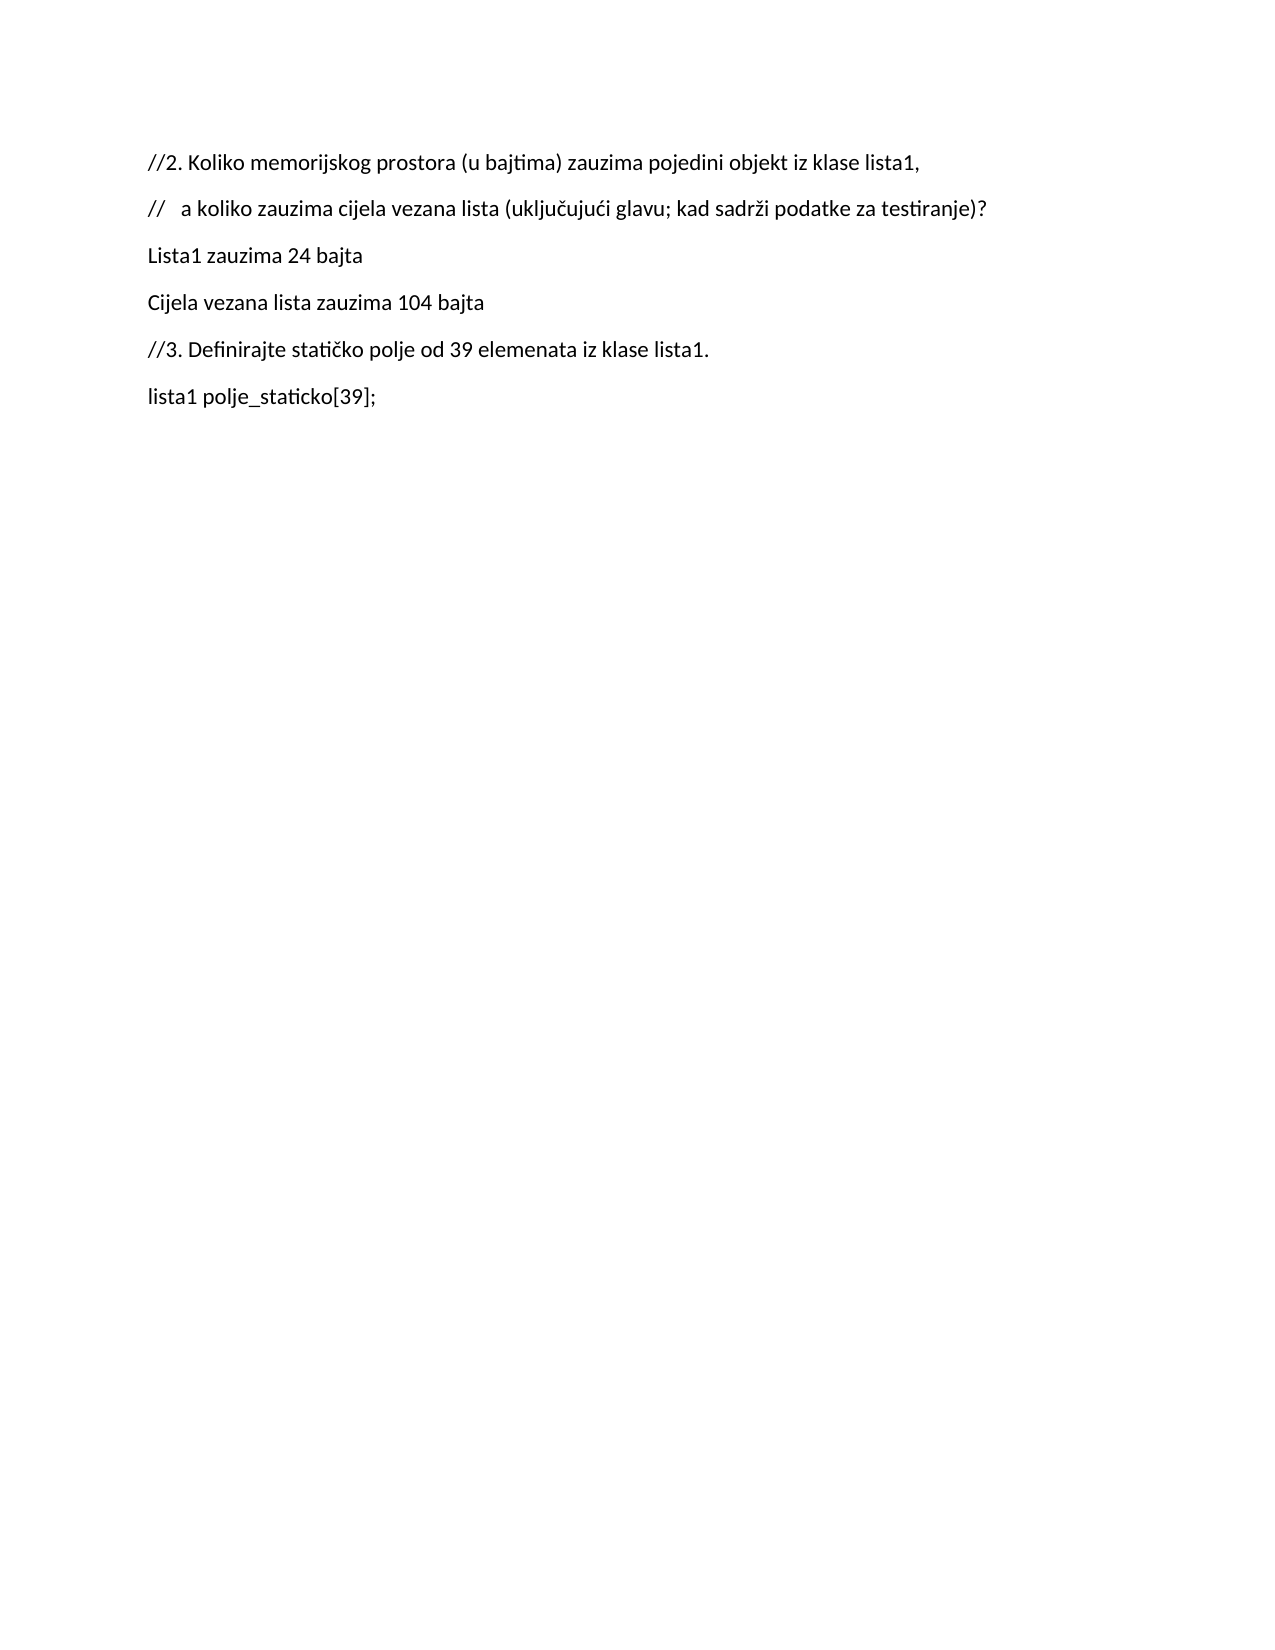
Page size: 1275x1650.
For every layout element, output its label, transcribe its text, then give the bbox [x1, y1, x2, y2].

text //2. Koliko memorijskog prostora (u bajtima) zauzima pojedini objekt iz klase lista1, [148, 148, 1127, 176]
text lista1 polje_staticko[39]; [148, 382, 1127, 410]
text //3. Definirajte statičko polje od 39 elemenata iz klase lista1. [148, 335, 1127, 363]
text Lista1 zauzima 24 bajta [148, 241, 1127, 269]
text Cijela vezana lista zauzima 104 bajta [148, 288, 1127, 316]
text // a koliko zauzima cijela vezana lista (uključujući glavu; kad sadrži podatke za testiranje)? [148, 194, 1127, 222]
